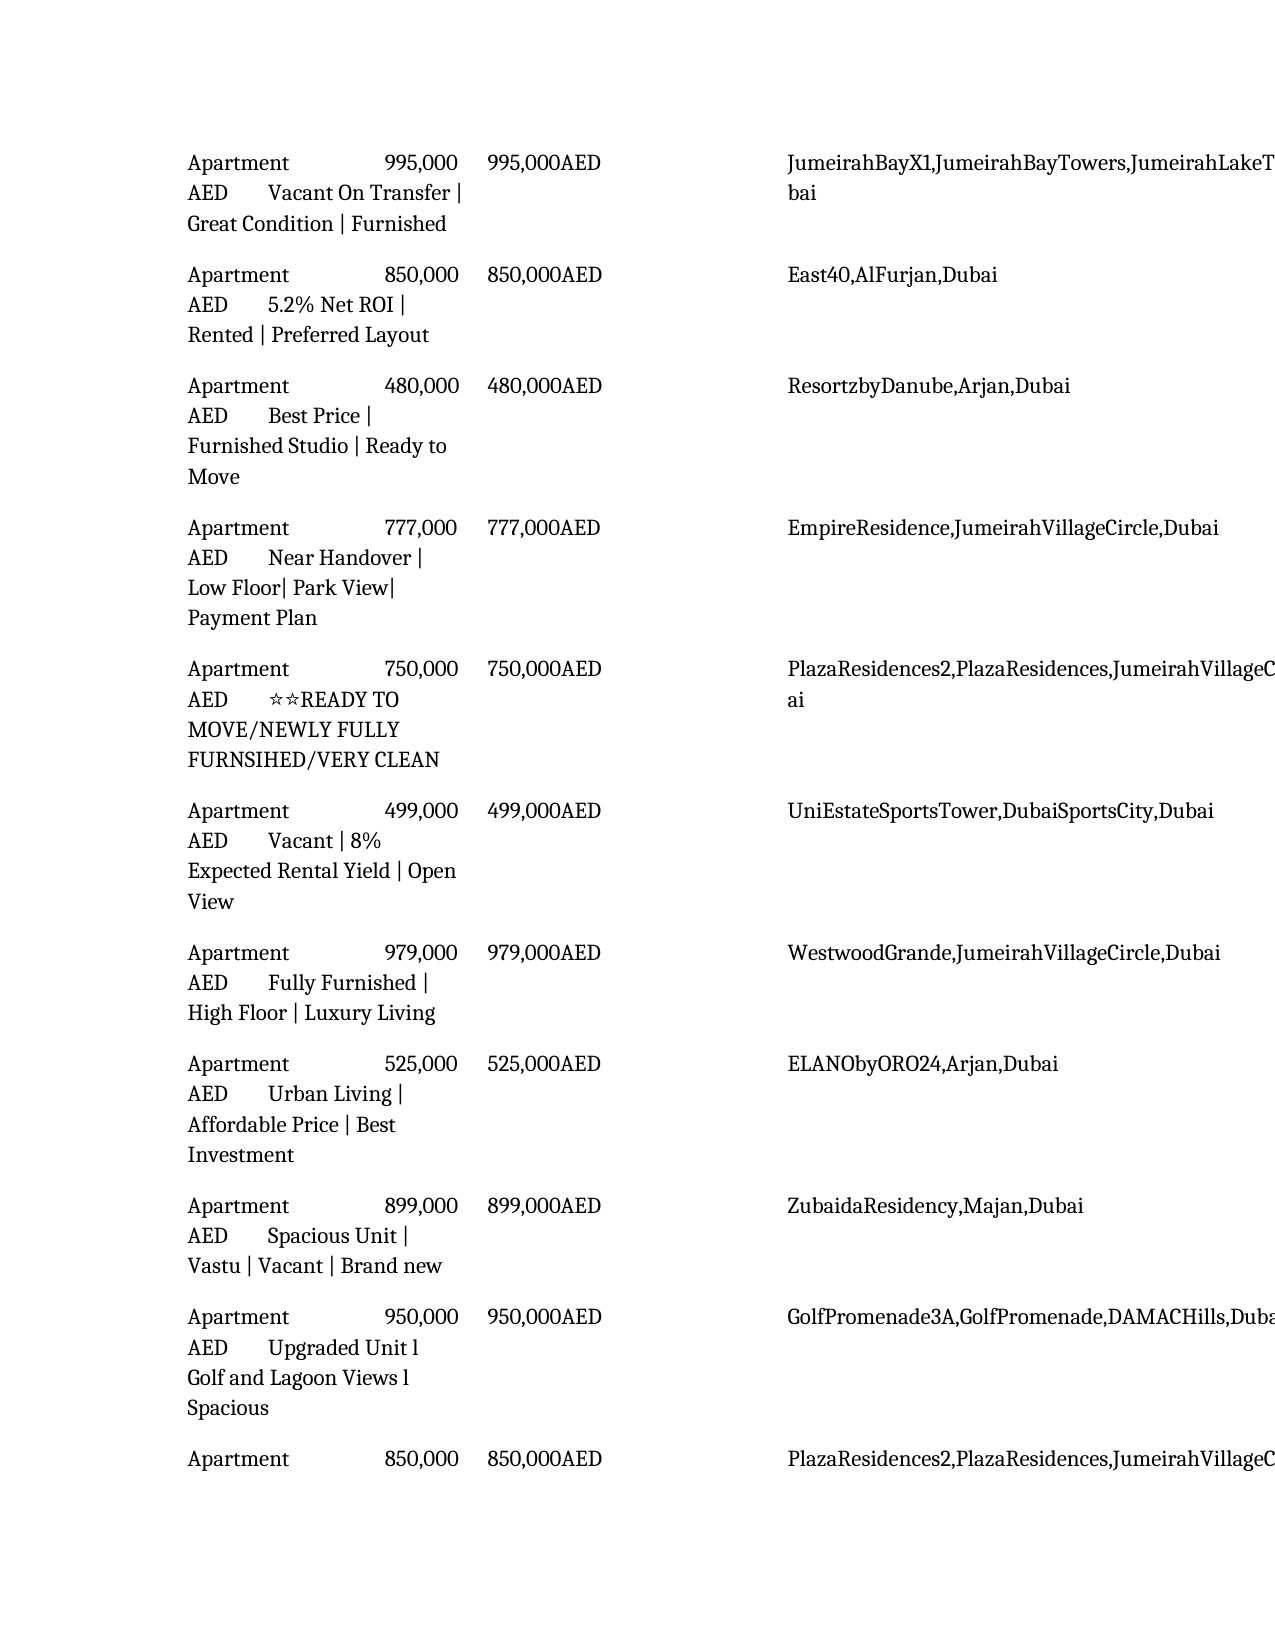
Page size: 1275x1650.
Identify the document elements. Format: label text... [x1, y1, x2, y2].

table_cell 995,000AED [476, 150, 776, 261]
table_cell 850,000AED [476, 1446, 776, 1497]
table_cell JumeirahBayX1,JumeirahBayTowers,JumeirahLakeTowers,Dubai [776, 150, 1275, 261]
table_cell ResortzbyDanube,Arjan,Dubai [776, 373, 1275, 514]
table_cell 499,000AED [476, 798, 776, 939]
table_cell 480,000AED [476, 373, 776, 514]
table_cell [776, 1446, 1275, 1497]
table_cell Apartment 499,000 AED Vacant | 8% Expected Rental Yield | Open View [176, 798, 476, 939]
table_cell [176, 1446, 476, 1497]
table_cell Apartment 750,000 AED ⭐⭐READY TO MOVE/NEWLY FULLY FURNSIHED/VERY CLEAN [176, 656, 476, 798]
table_cell 979,000AED [476, 940, 776, 1051]
table_cell EmpireResidence,JumeirahVillageCircle,Dubai [776, 515, 1275, 656]
table_cell GolfPromenade3A,GolfPromenade,DAMACHills,Dubai [776, 1304, 1275, 1446]
table_cell ZubaidaResidency,Majan,Dubai [776, 1193, 1275, 1304]
table_cell WestwoodGrande,JumeirahVillageCircle,Dubai [776, 940, 1275, 1051]
table_cell 950,000AED [476, 1304, 776, 1446]
table_cell 850,000AED [476, 261, 776, 373]
table_cell Apartment 850,000 AED 5.2% Net ROI | Rented | Preferred Layout [176, 261, 476, 373]
table_cell 777,000AED [476, 515, 776, 656]
table_cell 750,000AED [476, 656, 776, 798]
table_cell PlazaResidences2,PlazaResidences,JumeirahVillageCircle,Dubai [776, 656, 1275, 798]
table_cell Apartment 979,000 AED Fully Furnished | High Floor | Luxury Living [176, 940, 476, 1051]
table_cell Apartment 899,000 AED Spacious Unit | Vastu | Vacant | Brand new [176, 1193, 476, 1304]
table_cell ELANObyORO24,Arjan,Dubai [776, 1051, 1275, 1193]
table_cell Apartment 777,000 AED Near Handover | Low Floor| Park View| Payment Plan [176, 515, 476, 656]
table_cell 525,000AED [476, 1051, 776, 1193]
table_cell 899,000AED [476, 1193, 776, 1304]
table_cell Apartment 480,000 AED Best Price | Furnished Studio | Ready to Move [176, 373, 476, 514]
table_cell Apartment 995,000 AED Vacant On Transfer | Great Condition | Furnished [176, 150, 476, 261]
table_cell Apartment 525,000 AED Urban Living | Affordable Price | Best Investment [176, 1051, 476, 1193]
table_cell UniEstateSportsTower,DubaiSportsCity,Dubai [776, 798, 1275, 939]
table_cell Apartment 950,000 AED Upgraded Unit l Golf and Lagoon Views l Spacious [176, 1304, 476, 1446]
table_cell East40,AlFurjan,Dubai [776, 261, 1275, 373]
